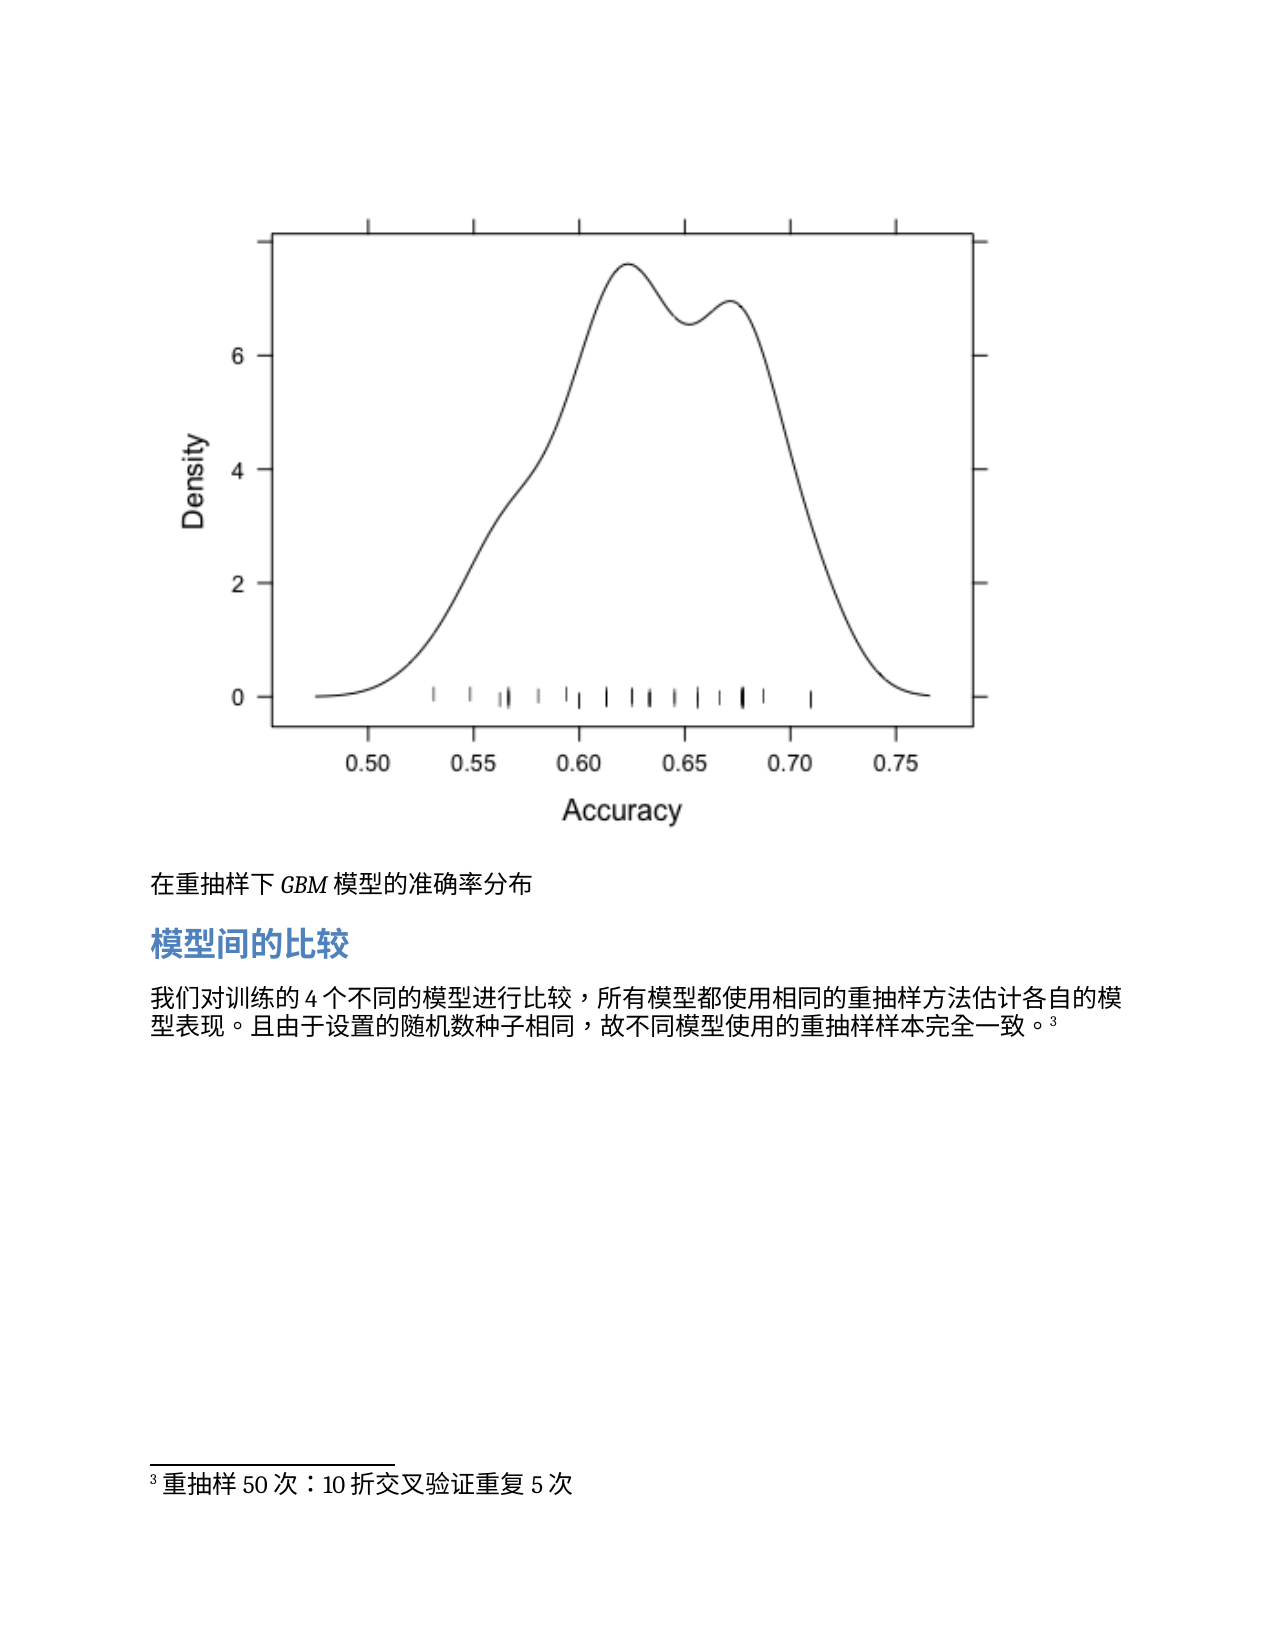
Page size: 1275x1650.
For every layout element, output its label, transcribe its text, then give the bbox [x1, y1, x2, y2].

text 在重抽样下 GBM 模型的准确率分布 [150, 871, 1125, 899]
text 我们对训练的4个不同的模型进行比较，所有模型都使用相同的重抽样方法估计各自的模型表现。且由于设置的随机数种子相同，故不同模型使用的重抽样样本完全一致。 [150, 984, 1125, 1042]
subtitle 模型间的比较 [150, 920, 1125, 966]
picture [168, 150, 1044, 850]
